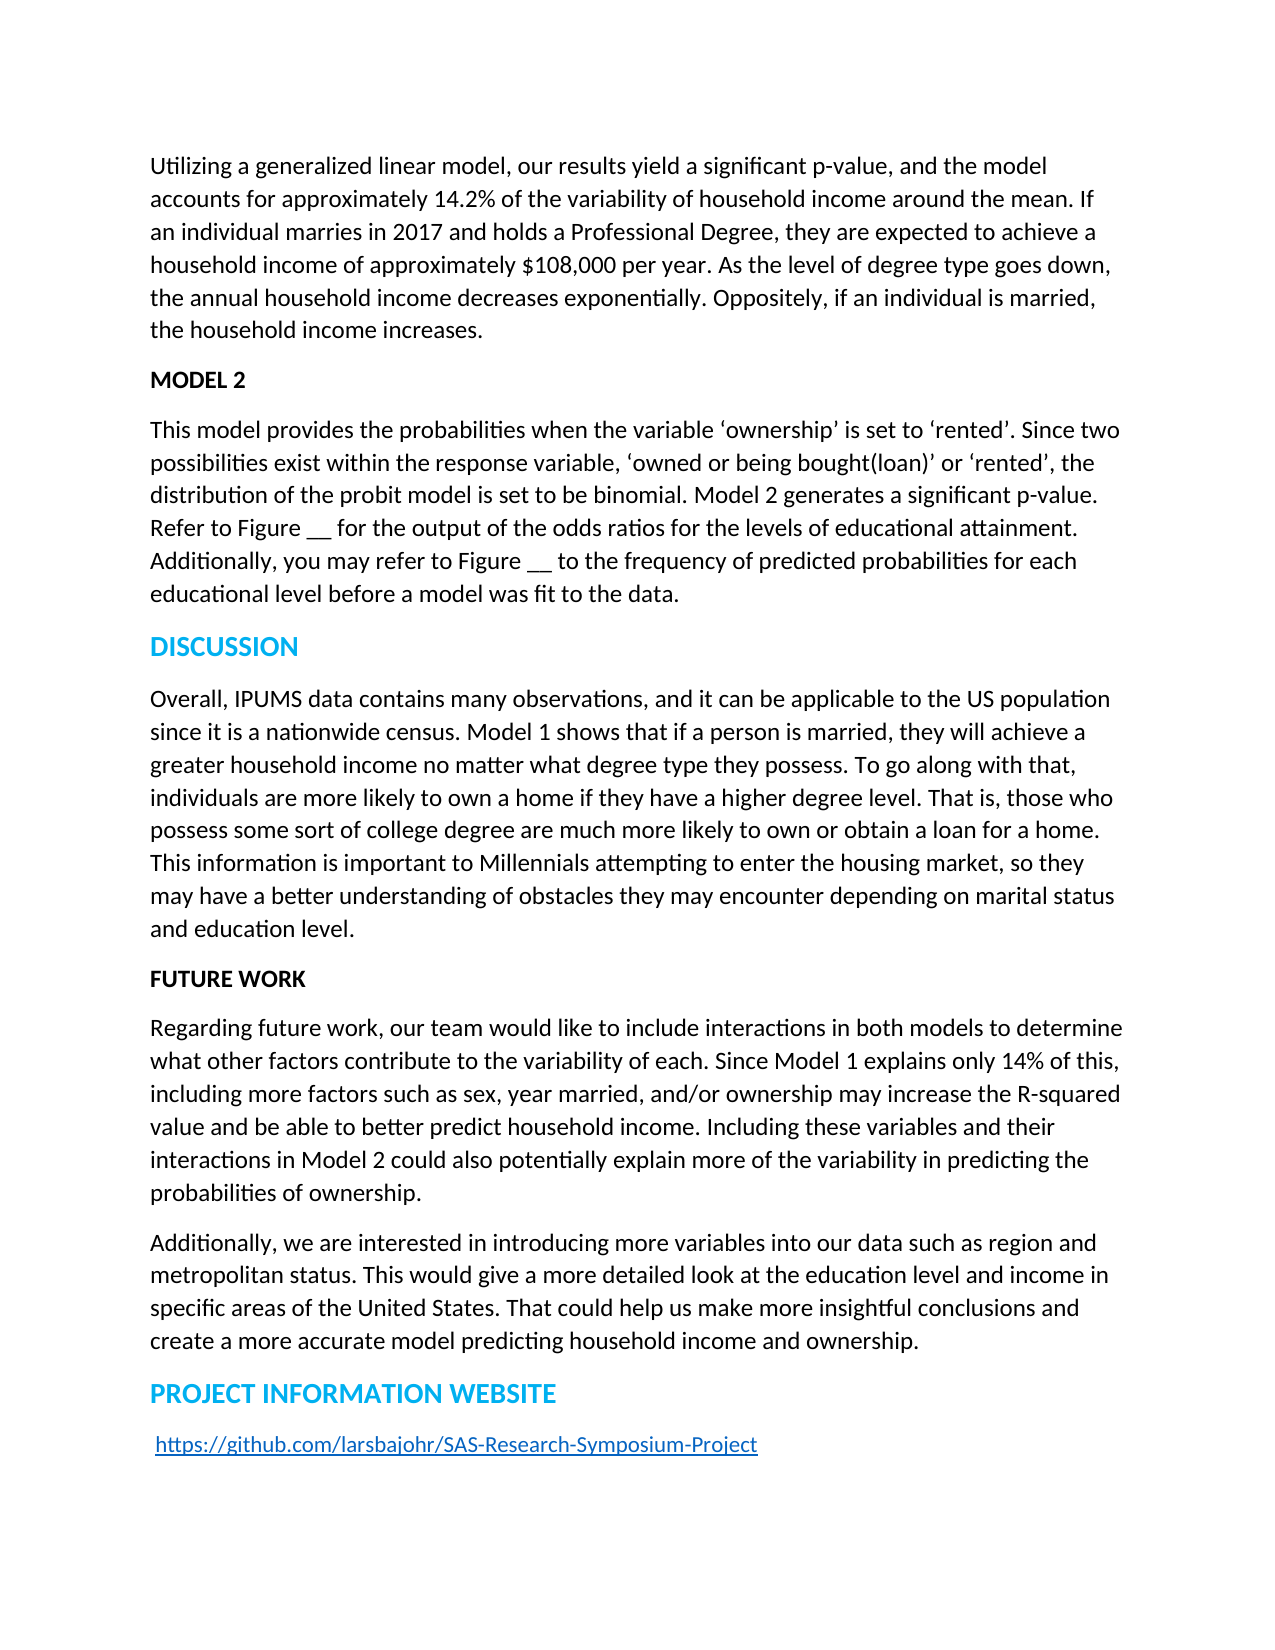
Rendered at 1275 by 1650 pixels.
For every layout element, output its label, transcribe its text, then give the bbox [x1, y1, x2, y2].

text This model provides the probabilities when the variable ‘ownership’ is set to ‘rented’. Since two possibilities exist within the response variable, ‘owned or being bought(loan)’ or ‘rented’, the distribution of the probit model is set to be binomial. Model 2 generates a significant p-value. Refer to Figure __ for the output of the odds ratios for the levels of educational attainment. Additionally, you may refer to Figure __ to the frequency of predicted probabilities for each educational level before a model was fit to the data. [150, 414, 1125, 609]
text Regarding future work, our team would like to include interactions in both models to determine what other factors contribute to the variability of each. Since Model 1 explains only 14% of this, including more factors such as sex, year married, and/or ownership may increase the R-squared value and be able to better predict household income. Including these variables and their interactions in Model 2 could also potentially explain more of the variability in predicting the probabilities of ownership. [150, 1013, 1125, 1208]
text DISCUSSION [150, 628, 1125, 663]
text PROJECT INFORMATION WEBSITE [150, 1375, 1125, 1411]
text Utilizing a generalized linear model, our results yield a significant p-value, and the model accounts for approximately 14.2% of the variability of household income around the mean. If an individual marries in 2017 and holds a Professional Degree, they are expected to achieve a household income of approximately $108,000 per year. As the level of degree type goes down, the annual household income decreases exponentially. Oppositely, if an individual is married, the household income increases. [150, 150, 1125, 345]
text FUTURE WORK [150, 963, 1125, 993]
text Additionally, we are interested in introducing more variables into our data such as region and metropolitan status. This would give a more detailed look at the education level and income in specific areas of the United States. That could help us make more insightful conclusions and create a more accurate model predicting household income and ownership. [150, 1227, 1125, 1356]
text MODEL 2 [150, 364, 1125, 395]
text Overall, IPUMS data contains many observations, and it can be applicable to the US population since it is a nationwide census. Model 1 shows that if a person is married, they will achieve a greater household income no matter what degree type they possess. To go along with that, individuals are more likely to own a home if they have a higher degree level. That is, those who possess some sort of college degree are much more likely to own or obtain a loan for a home. This information is important to Millennials attempting to enter the housing market, so they may have a better understanding of obstacles they may encounter depending on marital status and education level. [150, 683, 1125, 944]
text https://github.com/larsbajohr/SAS-Research-Symposium-Project [150, 1430, 1125, 1458]
